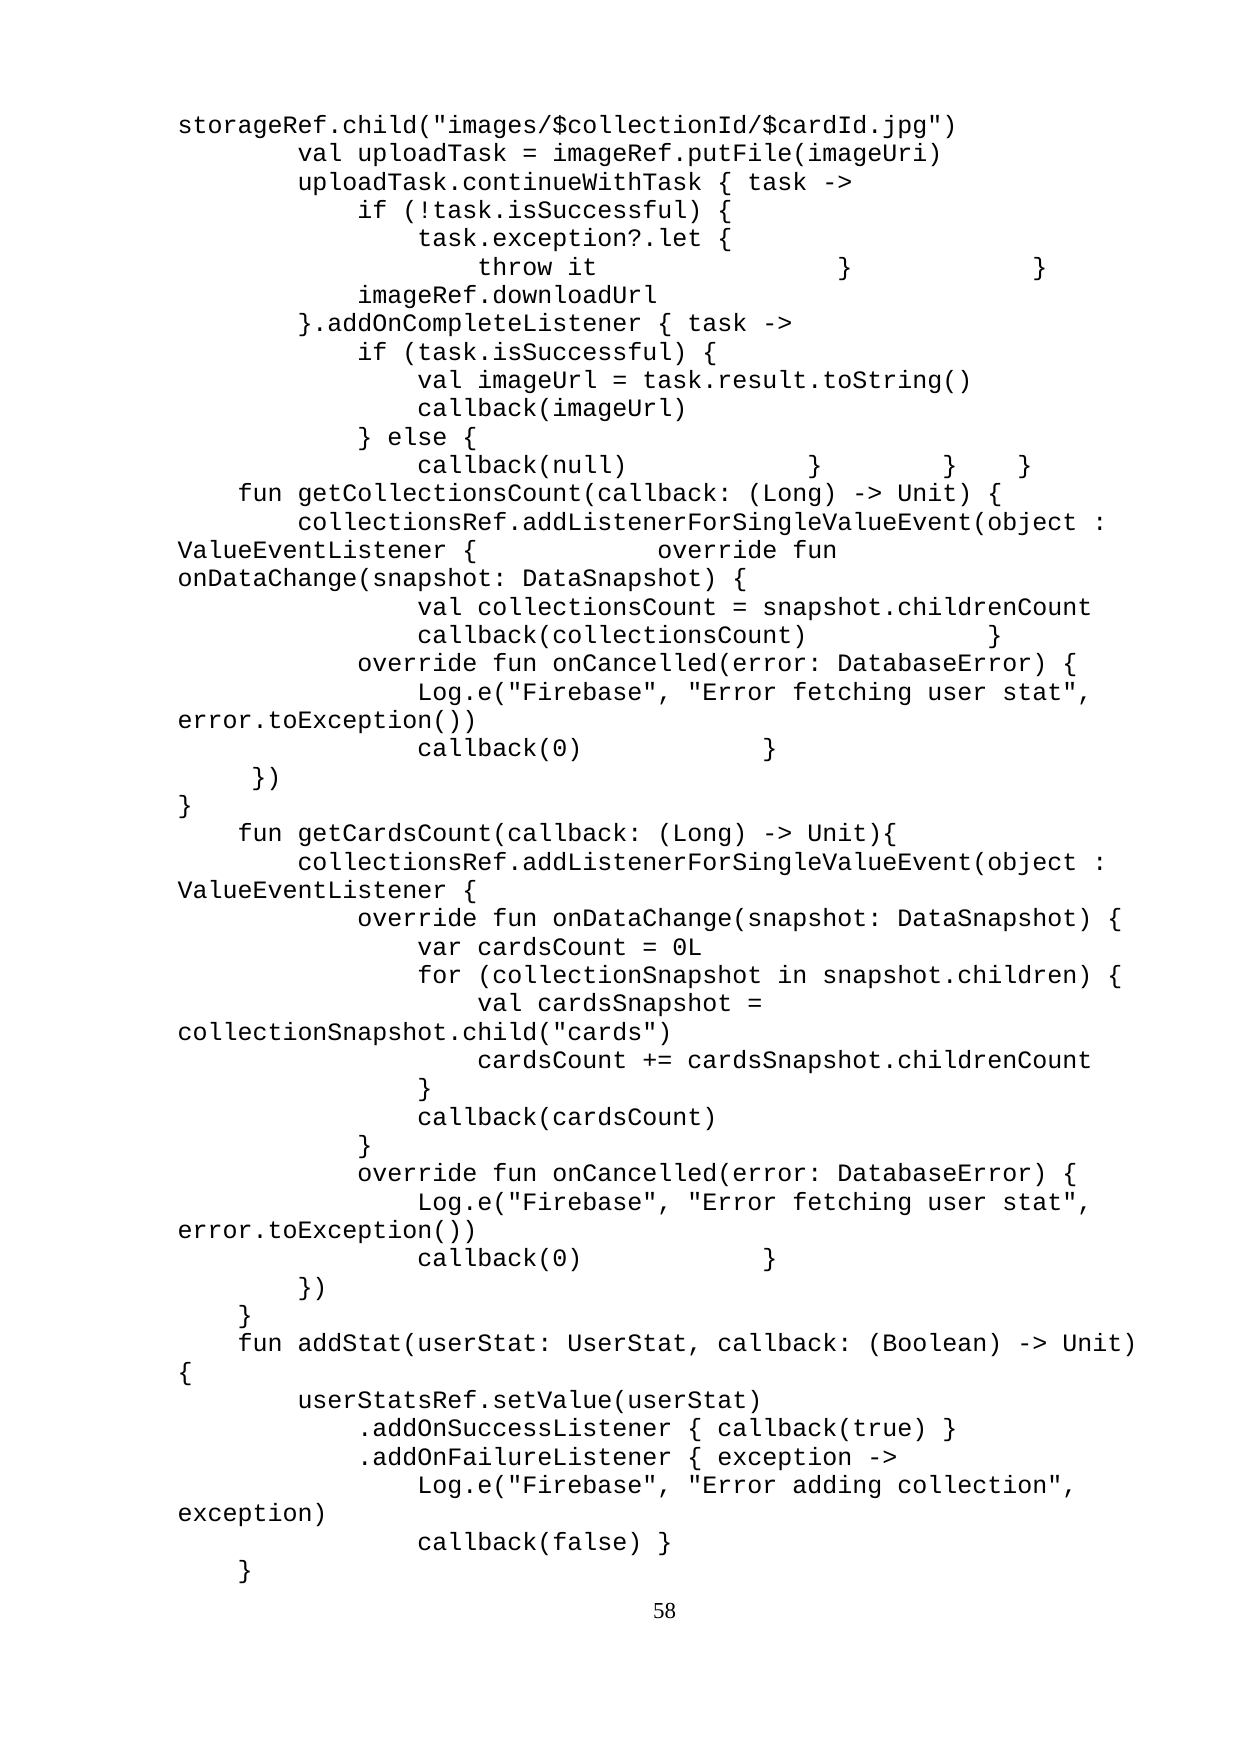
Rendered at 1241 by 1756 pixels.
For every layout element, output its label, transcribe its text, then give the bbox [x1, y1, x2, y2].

text }) [177, 764, 1151, 792]
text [177, 792, 1151, 1586]
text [177, 112, 1151, 764]
